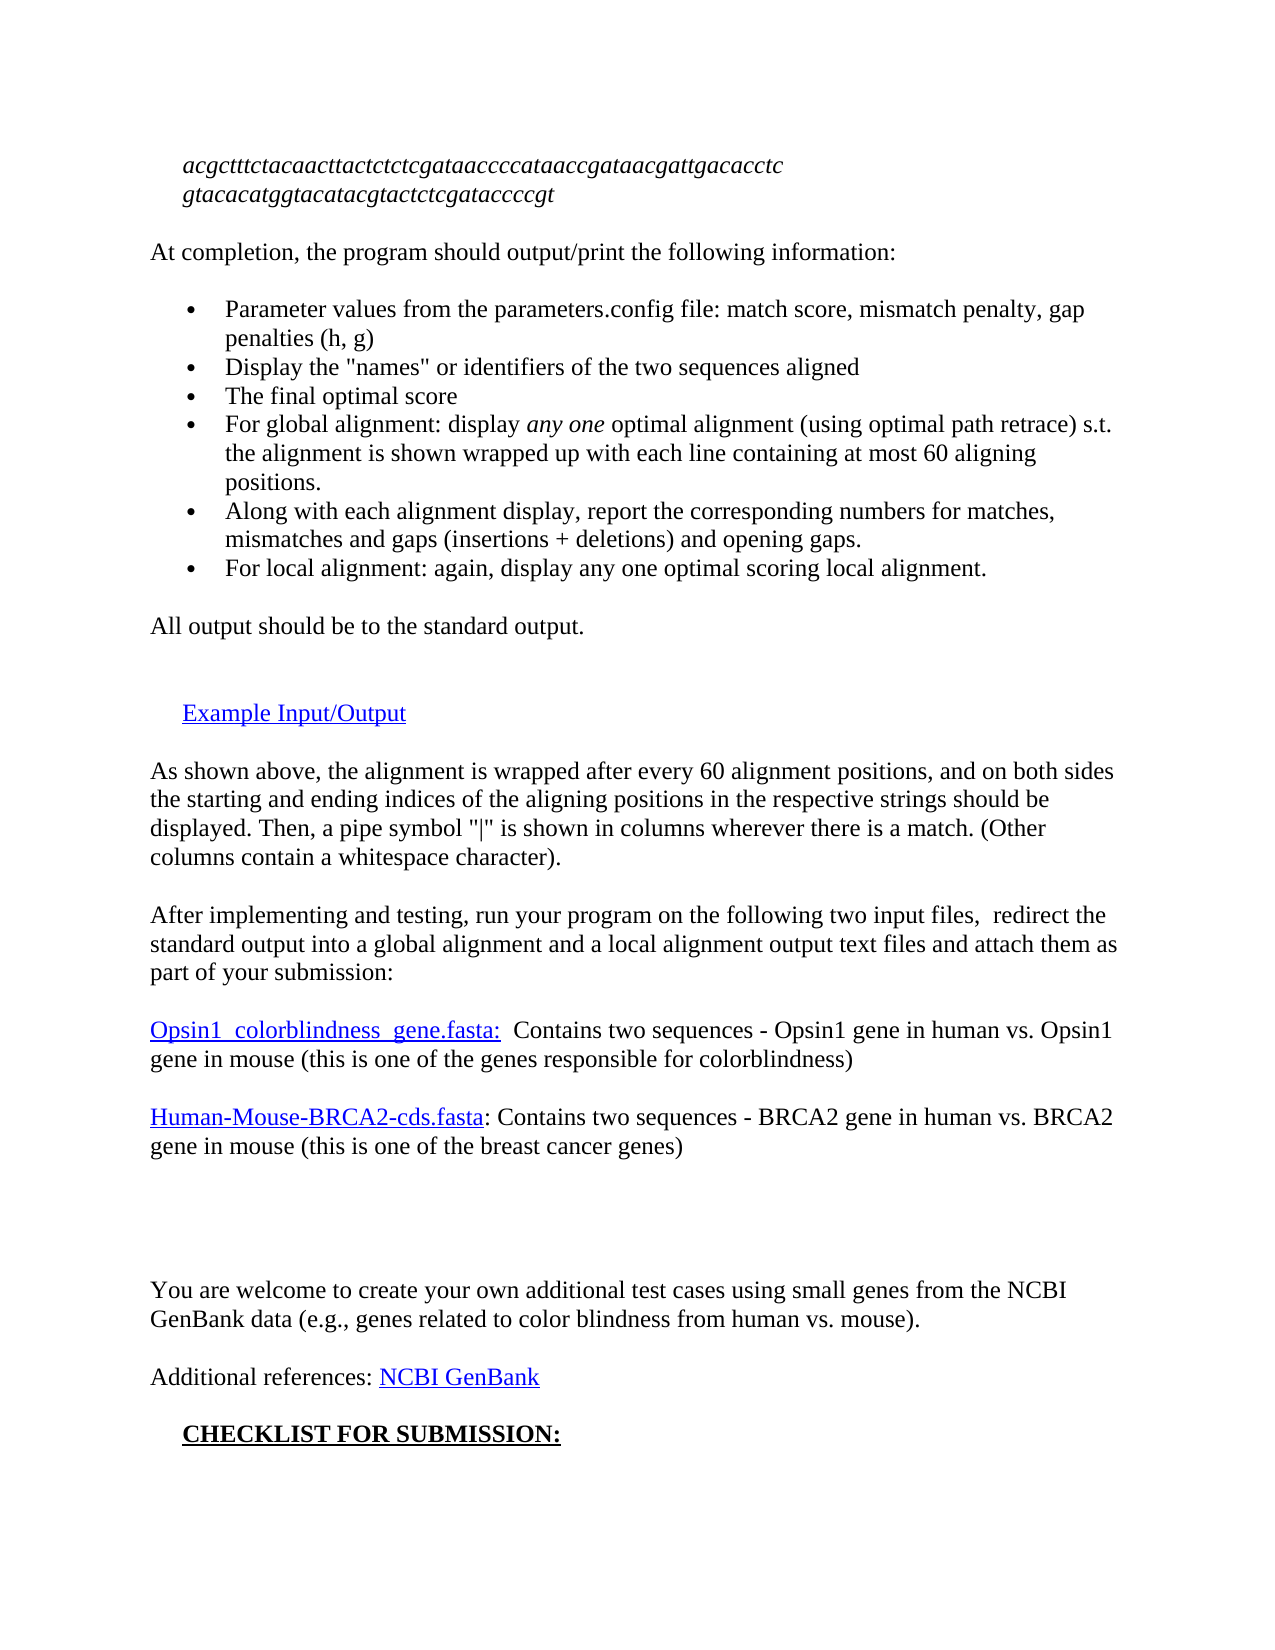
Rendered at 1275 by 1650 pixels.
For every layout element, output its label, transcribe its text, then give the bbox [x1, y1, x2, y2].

text You are welcome to create your own additional test cases using small genes from the NCBI GenBank data (e.g., genes related to color blindness from human vs. mouse). Additional references: NCBI GenBank [150, 1247, 1125, 1390]
list The final optimal score [187, 381, 1125, 409]
text Opsin1_colorblindness_gene.fasta: Contains two sequences - Opsin1 gene in human vs. Opsin1 gene in mouse (this is one of the genes responsible for colorblindness) [150, 1015, 1125, 1073]
list For global alignment: display any one optimal alignment (using optimal path retrace) s.t. the alignment is shown wrapped up with each line containing at most 60 aligning positions. [187, 409, 1125, 496]
list Along with each alignment display, report the corresponding numbers for matches, mismatches and gaps (insertions + deletions) and opening gaps. [187, 496, 1125, 553]
text As shown above, the alignment is wrapped after every 60 alignment positions, and on both sides the starting and ending indices of the aligning positions in the respective strings should be displayed. Then, a pipe symbol "|" is shown in columns wherever there is a match. (Other columns contain a whitespace character). [150, 756, 1125, 871]
list Parameter values from the parameters.config file: match score, mismatch penalty, gap penalties (h, g) [187, 294, 1125, 352]
text  CHECKLIST FOR SUBMISSION: [150, 1419, 1125, 1448]
text At completion, the program should output/print the following information: [150, 237, 1125, 265]
list For local alignment: again, display any one optimal scoring local alignment. [187, 553, 1125, 582]
list Display the "names" or identifiers of the two sequences aligned [187, 352, 1125, 381]
text Human-Mouse-BRCA2-cds.fasta: Contains two sequences - BRCA2 gene in human vs. BRCA2 gene in mouse (this is one of the breast cancer genes) [150, 1102, 1125, 1159]
text All output should be to the standard output. [150, 611, 1125, 640]
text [150, 150, 1125, 207]
text After implementing and testing, run your program on the following two input files, redirect the standard output into a global alignment and a local alignment output text files and attach them as part of your submission: [150, 900, 1125, 986]
text  Example Input/Output [150, 698, 1125, 727]
